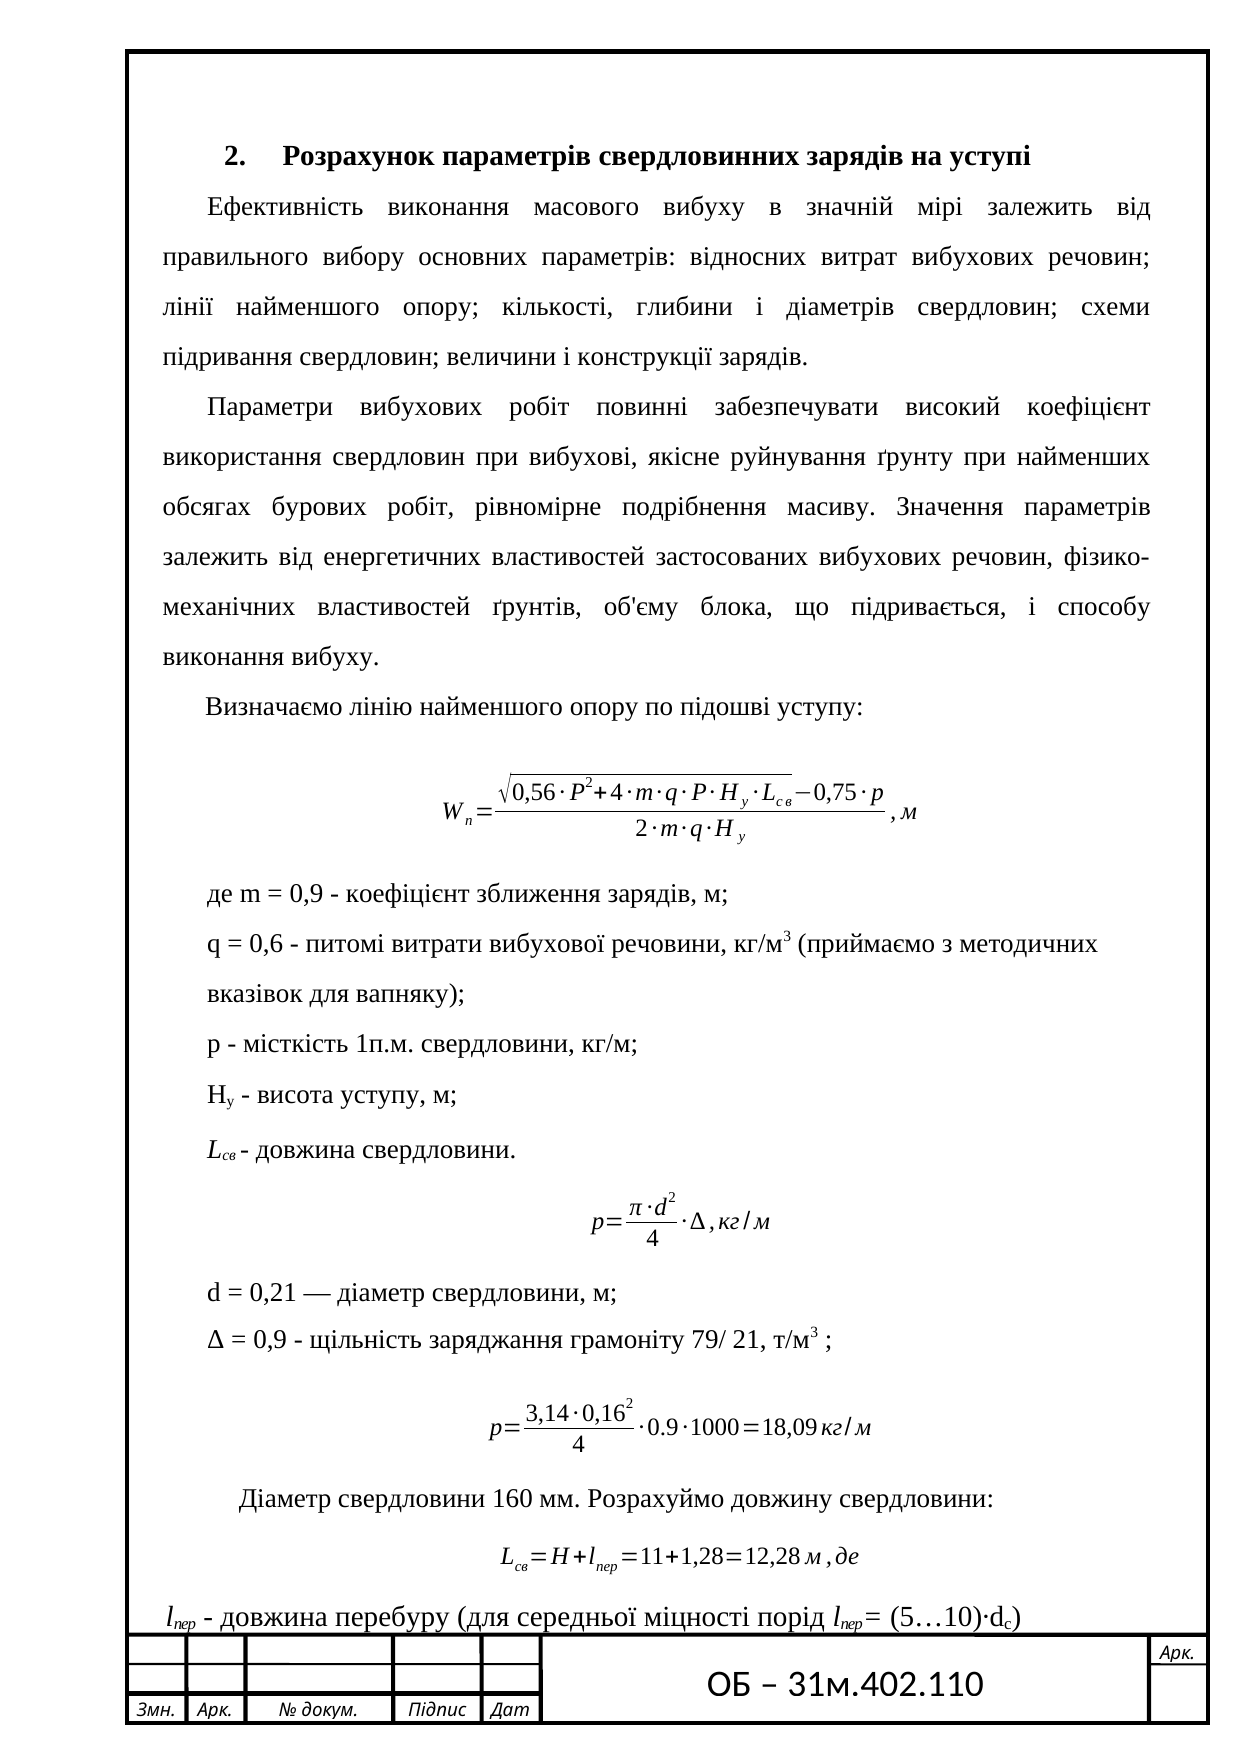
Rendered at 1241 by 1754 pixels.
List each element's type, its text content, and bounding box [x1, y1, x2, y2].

text Ну - висота уступу, м; [162, 1064, 1152, 1114]
text де m = 0,9 - коефіцієнт зближення зарядів, м; [162, 862, 1152, 912]
text Δ = 0,9 - щільність заряджання грамоніту 79/ 21, т/м3 ; [162, 1323, 920, 1354]
text вказівок для вапняку); [162, 963, 1152, 1013]
text lпер - довжина перебуру (для середньої міцності порід lпер= (5…10)∙dс) [165, 1599, 1152, 1633]
text d = 0,21 — діаметр свердловини, м; [162, 1276, 920, 1307]
text р - місткість 1п.м. свердловини, кг/м; [162, 1013, 1152, 1063]
text Визначаємо лінію найменшого опору по підошві уступу: [103, 676, 1152, 726]
text q = 0,6 - питомі витрати вибухової речовини, кг/м3 (приймаємо з методичних [162, 912, 1152, 962]
text Діаметр свердловини 160 мм. Розрахуймо довжину свердловини: [103, 1482, 1152, 1513]
text 2. Розрахунок параметрів свердловинних зарядів на уступі [103, 125, 1152, 175]
text Параметри вибухових робіт повинні забезпечувати високий коефіцієнт використання свердловин при вибухові, якісне руйнування ґрунту при найменших обсягах бурових робіт, рівномірне подрібнення масиву. Значення параметрів залежить від енергетичних властивостей застосованих вибухових речовин, фізико-механічних властивостей ґрунтів, об'єму блока, що підривається, і способу виконання вибуху. [162, 376, 1152, 676]
text Ефективність виконання масового вибуху в значній мірі залежить від правильного вибору основних параметрів: відносних витрат вибухових речовин; лінії найменшого опору; кількості, глибини і діаметрів свердловин; схеми підривання свердловин; величини і конструкції зарядів. [162, 176, 1152, 376]
text Lсв - довжина свердловини. [162, 1133, 1152, 1164]
